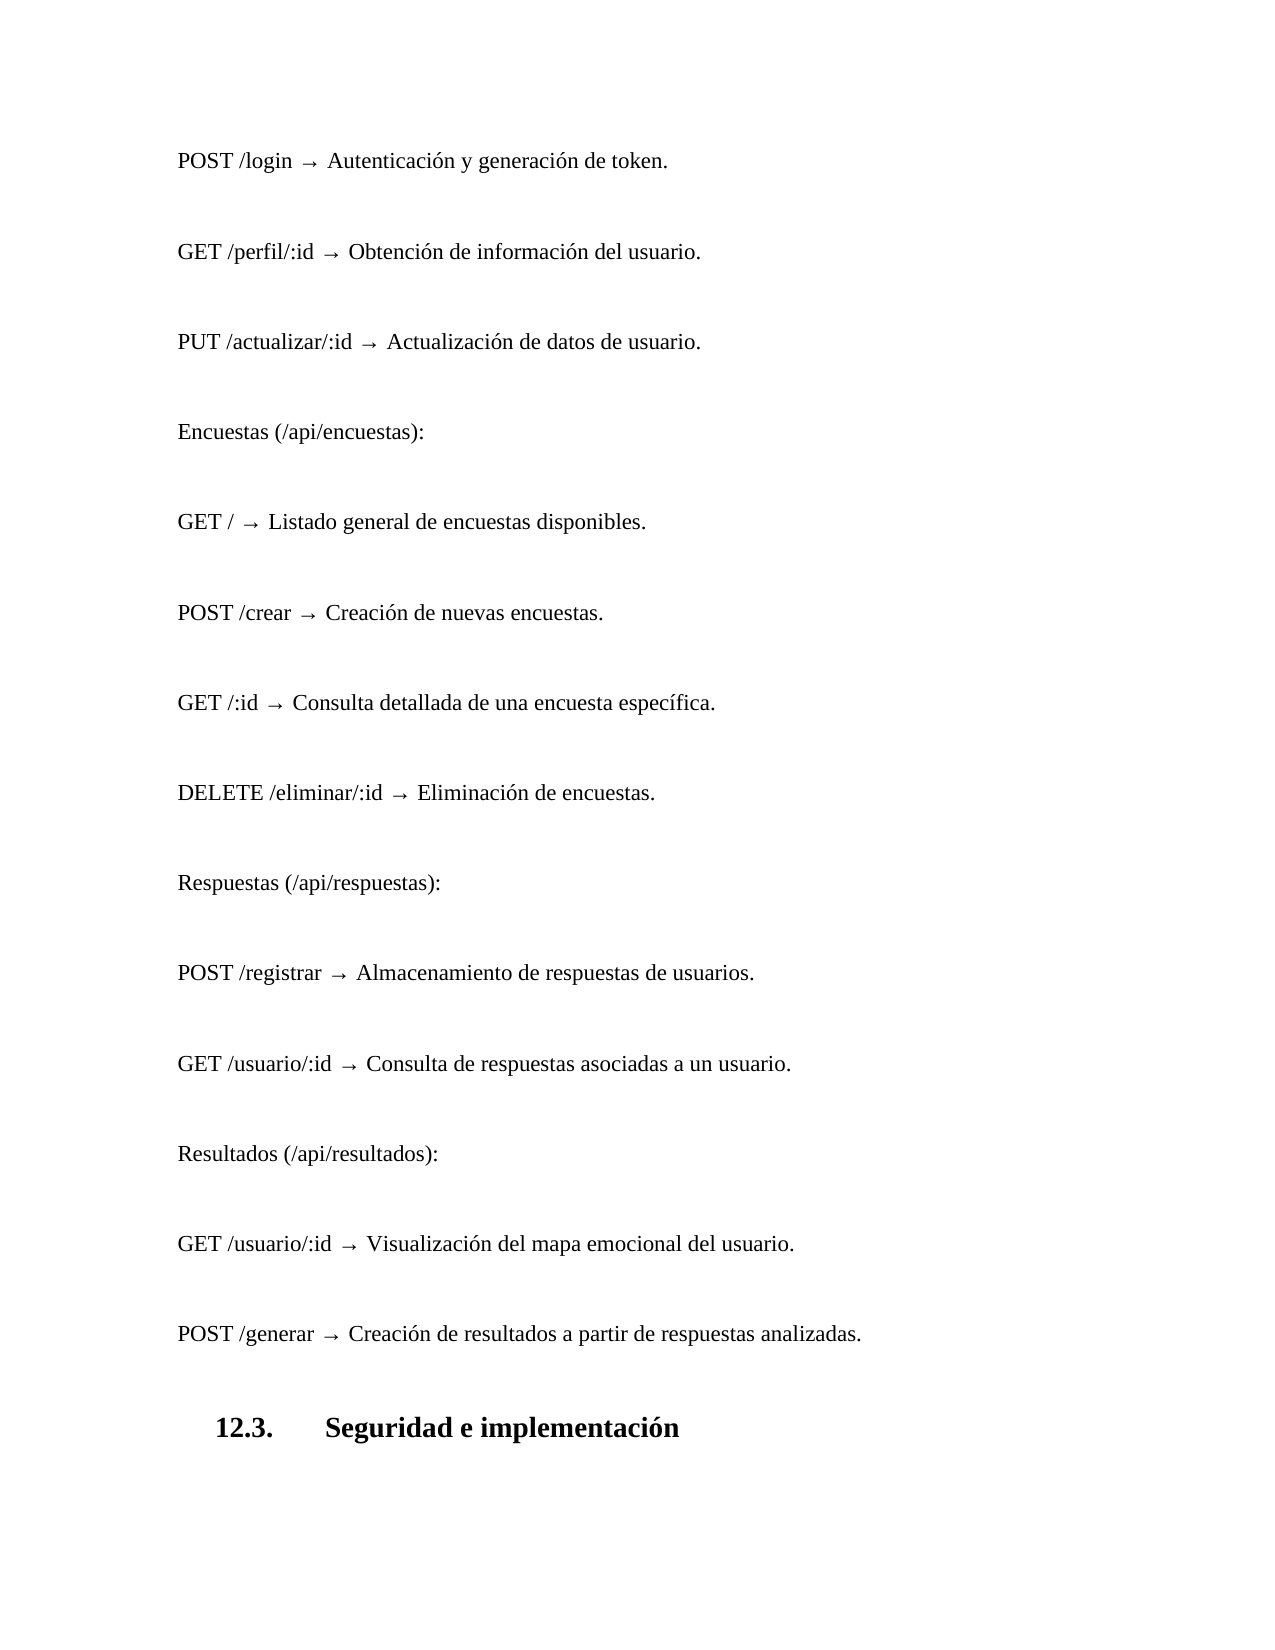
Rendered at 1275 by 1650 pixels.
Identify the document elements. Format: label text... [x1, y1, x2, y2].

text Resultados (/api/resultados): [177, 1140, 1098, 1166]
text Respuestas (/api/respuestas): [177, 869, 1098, 896]
text Encuestas (/api/encuestas): [177, 418, 1098, 444]
text PUT /actualizar/:id → Actualización de datos de usuario. [177, 328, 1098, 354]
text POST /crear → Creación de nuevas encuestas. [177, 599, 1098, 625]
text GET /:id → Consulta detallada de una encuesta específica. [177, 689, 1098, 715]
text POST /registrar → Almacenamiento de respuestas de usuarios. [177, 959, 1098, 986]
text GET / → Listado general de encuestas disponibles. [177, 508, 1098, 535]
text DELETE /eliminar/:id → Eliminación de encuestas. [177, 779, 1098, 805]
text GET /usuario/:id → Visualización del mapa emocional del usuario. [177, 1230, 1098, 1256]
text GET /usuario/:id → Consulta de respuestas asociadas a un usuario. [177, 1050, 1098, 1076]
text GET /perfil/:id → Obtención de información del usuario. [177, 238, 1098, 264]
text POST /generar → Creación de resultados a partir de respuestas analizadas. [177, 1320, 1098, 1347]
subtitle Seguridad e implementación [215, 1411, 1098, 1444]
text POST /login → Autenticación y generación de token. [177, 148, 1098, 174]
